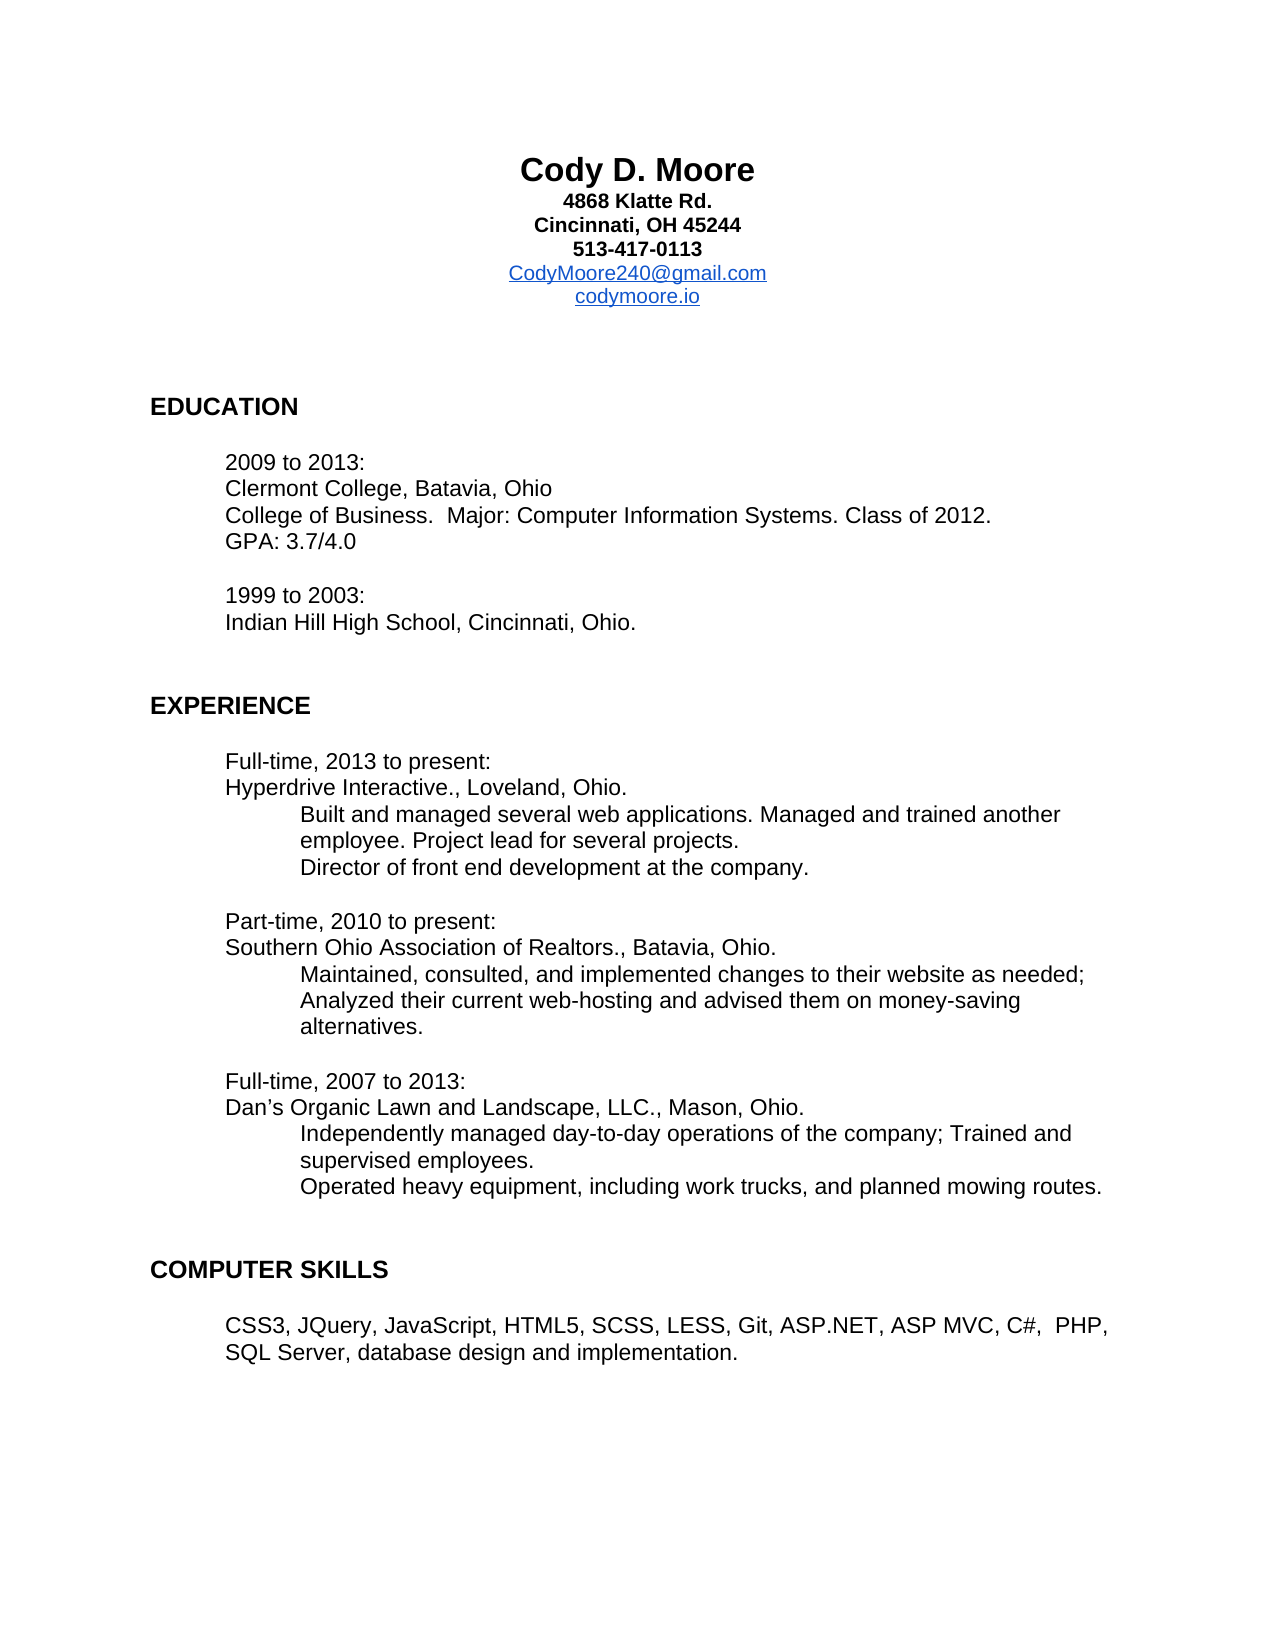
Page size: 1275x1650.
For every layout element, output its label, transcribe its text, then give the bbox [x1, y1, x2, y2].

text Operated heavy equipment, including work trucks, and planned mowing routes. [300, 1173, 1125, 1199]
text CodyMoore240@gmail.com [150, 260, 1125, 284]
text Full-time, 2007 to 2013: [150, 1068, 1125, 1094]
text EDUCATION [150, 392, 1125, 421]
text 1999 to 2003: [150, 582, 1125, 609]
text codymoore.io [150, 284, 1125, 308]
text Independently managed day-to-day operations of the company; Trained and supervised employees. [300, 1120, 1125, 1173]
text Maintained, consulted, and implemented changes to their website as needed; Analyzed their current web-hosting and advised them on money-saving alternatives. [300, 961, 1125, 1039]
text Built and managed several web applications. Managed and trained another employee. Project lead for several projects. [300, 801, 1125, 853]
text Clermont College, Batavia, Ohio [150, 475, 1125, 502]
text 513-417-0113 [150, 236, 1125, 260]
text COMPUTER SKILLS [150, 1255, 1125, 1284]
text Dan’s Organic Lawn and Landscape, LLC., Mason, Ohio. [150, 1094, 1125, 1120]
text Southern Ohio Association of Realtors., Batavia, Ohio. [150, 934, 1125, 961]
text Part-time, 2010 to present: [150, 908, 1125, 934]
text 4868 Klatte Rd. [150, 188, 1125, 212]
text GPA: 3.7/4.0 [150, 528, 1125, 554]
text Cincinnati, OH 45244 [150, 212, 1125, 236]
text CSS3, JQuery, JavaScript, HTML5, SCSS, LESS, Git, ASP.NET, ASP MVC, C#, PHP, SQL Server, database design and implementation. [225, 1312, 1125, 1365]
text Indian Hill High School, Cincinnati, Ohio. [150, 609, 1125, 635]
text Director of front end development at the company. [225, 853, 1125, 880]
text EXPERIENCE [150, 691, 1125, 720]
text 2009 to 2013: [150, 449, 1125, 475]
text Full-time, 2013 to present: [150, 748, 1125, 774]
text Cody D. Moore [150, 150, 1125, 188]
text Hyperdrive Interactive., Loveland, Ohio. [150, 774, 1125, 801]
text College of Business. Major: Computer Information Systems. Class of 2012. [150, 502, 1125, 528]
